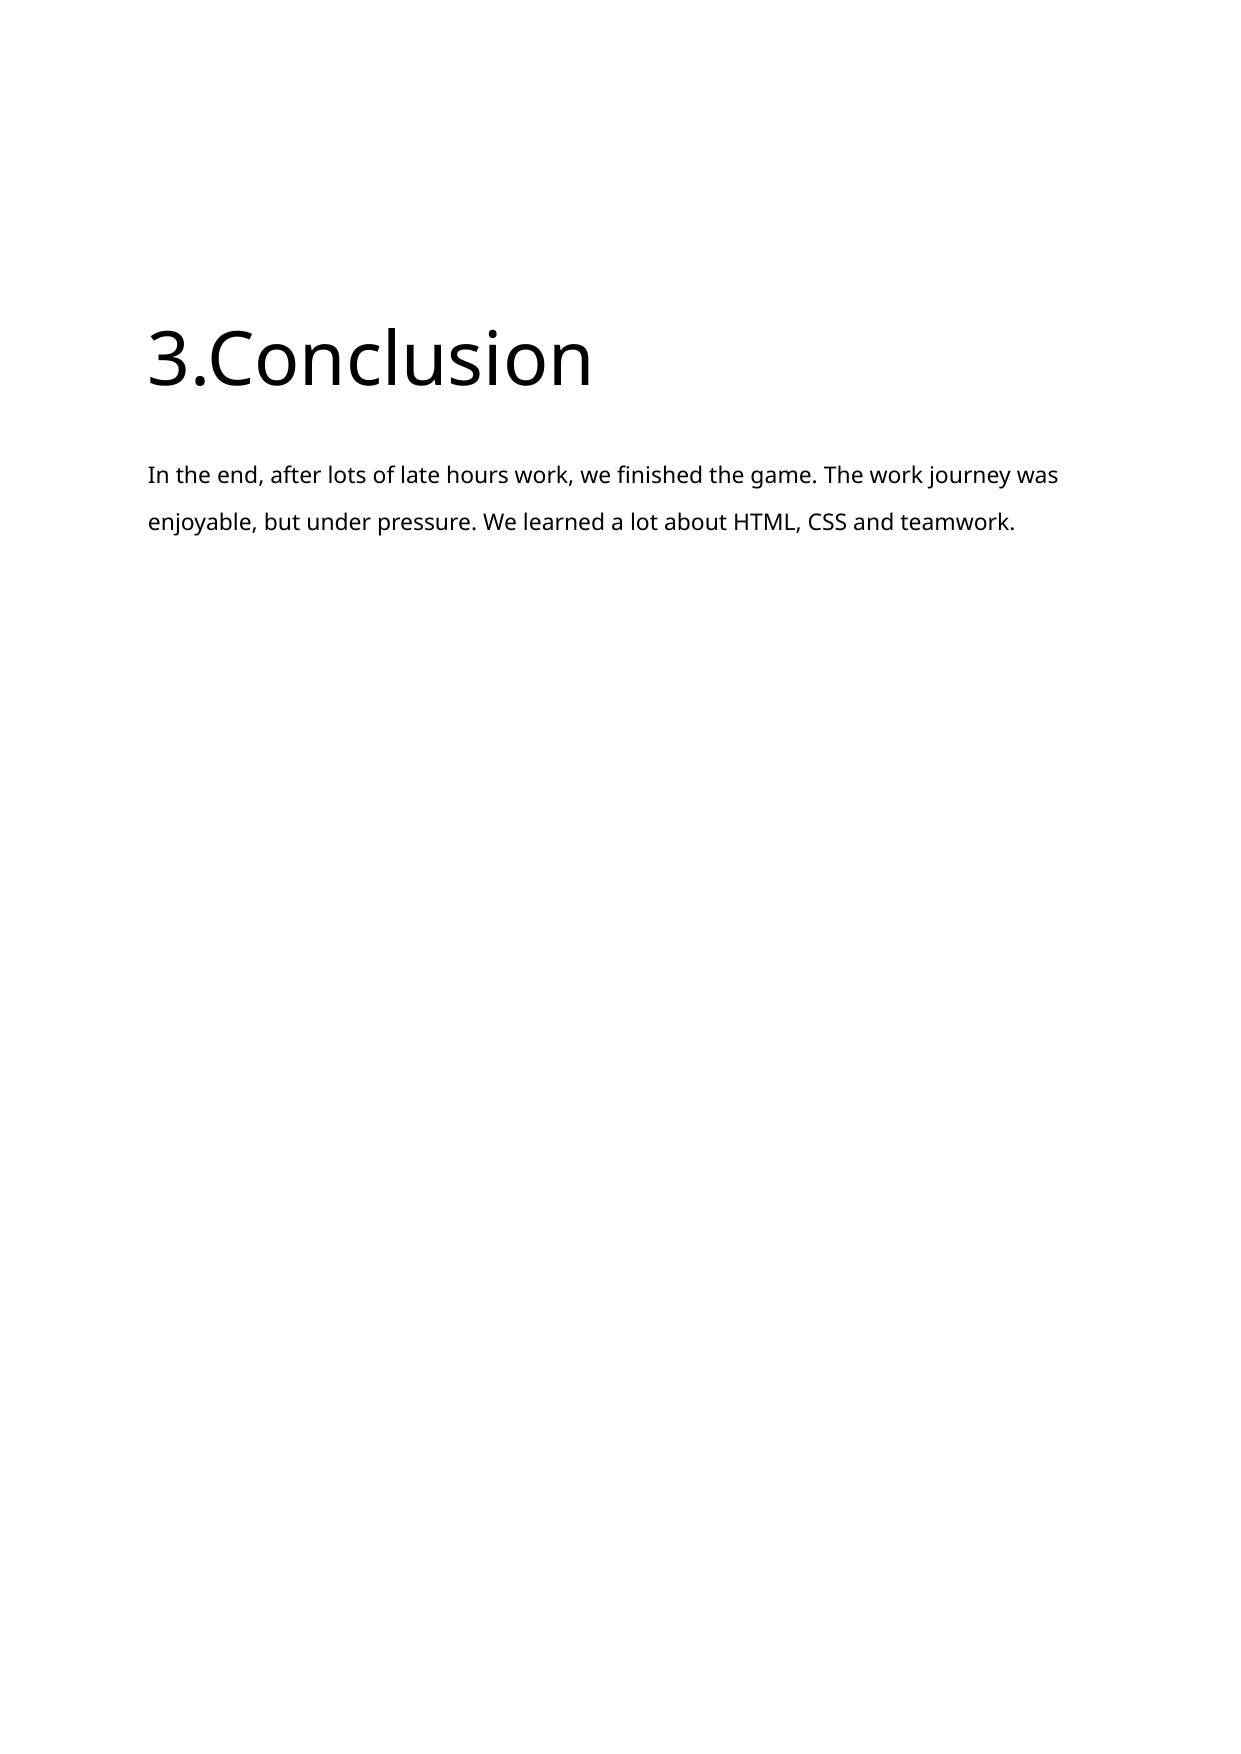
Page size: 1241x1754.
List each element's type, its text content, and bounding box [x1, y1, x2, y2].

subtitle 3.Conclusion [148, 305, 1093, 407]
text In the end, after lots of late hours work, we finished the game. The work journey was enjoyable, but under pressure. We learned a lot about HTML, CSS and teamwork. [148, 458, 1093, 537]
